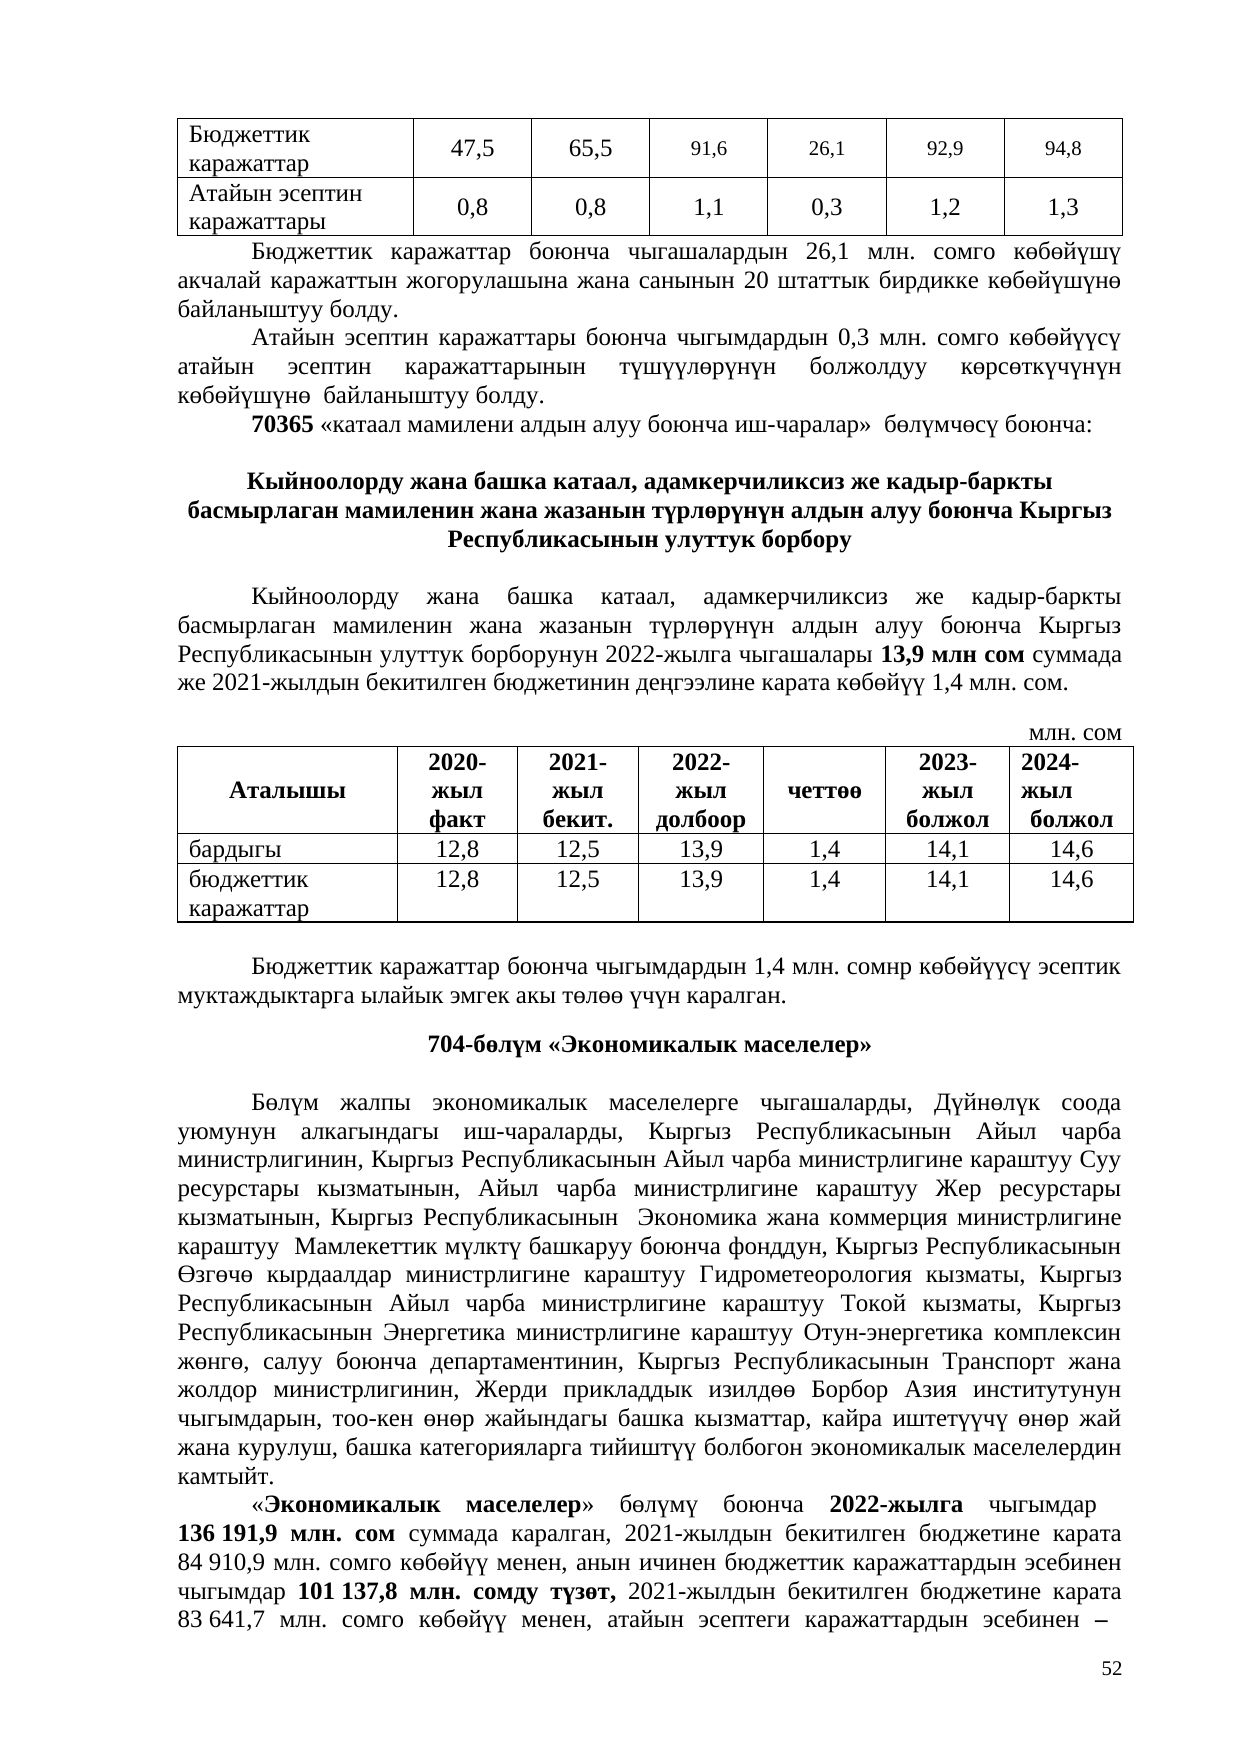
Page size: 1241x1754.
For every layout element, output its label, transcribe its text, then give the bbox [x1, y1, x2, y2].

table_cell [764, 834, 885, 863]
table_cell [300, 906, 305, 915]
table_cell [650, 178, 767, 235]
text Кыйноолорду жана башка катаал, адамкерчиликсиз же кадыр-баркты басмырлаган мамиленин жана жазанын түрлөрүнүн алдын алуу боюнча Кыргыз Республикасынын улуттук борбору [177, 466, 1122, 552]
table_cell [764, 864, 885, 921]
text Бөлүм жалпы экономикалык маселелерге чыгашаларды, Дүйнөлүк соода уюмунун алкагындагы иш-чараларды, Кыргыз Республикасынын Айыл чарба министрлигинин, Кыргыз Республикасынын Айыл чарба министрлигине караштуу Суу ресурстары кызматынын, Айыл чарба министрлигине караштуу Жер ресурстары кызматынын, Кыргыз Республикасынын Экономика жана коммерция министрлигине караштуу Мамлекеттик мүлктү башкаруу боюнча фонддун, Кыргыз Республикасынын Өзгөчө кырдаалдар министрлигине караштуу Гидрометеорология кызматы, Кыргыз Республикасынын Айыл чарба министрлигине караштуу Токой кызматы, Кыргыз Республикасынын Энергетика министрлигине караштуу Отун-энергетика комплексин жөнгө, салуу боюнча департаментинин, Кыргыз Республикасынын Транспорт жана жолдор министрлигинин, Жерди прикладдык изилдөө Борбор Азия институтунун чыгымдарын, тоо-кен өнөр жайындагы башка кызматтар, кайра иштетүүчү өнөр жай жана курулуш, башка категорияларга тийиштүү болбогон экономикалык маселелердин камтыйт. [177, 1087, 1122, 1489]
text Кыйноолорду жана башка катаал, адамкерчиликсиз же кадыр-баркты басмырлаган мамиленин жана жазанын түрлөрүнүн алдын алуу боюнча Кыргыз Республикасынын улуттук борборунун 2022-жылга чыгашалары 13,9 млн сом суммада же 2021-жылдын бекитилген бюджетинин деңгээлине карата көбөйүү 1,4 млн. сом. [177, 581, 1122, 696]
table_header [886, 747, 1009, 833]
text Бюджеттик каражаттар боюнча чыгымдардын 1,4 млн. сомнр көбөйүүсү эсептик муктаждыктарга ылайык эмгек акы төлөө үчүн каралган. [177, 951, 1122, 1009]
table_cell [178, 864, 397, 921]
text 70365 «катаал мамилени алдын алуу боюнча иш-чаралар» бөлүмчөсү боюнча: [177, 409, 1122, 437]
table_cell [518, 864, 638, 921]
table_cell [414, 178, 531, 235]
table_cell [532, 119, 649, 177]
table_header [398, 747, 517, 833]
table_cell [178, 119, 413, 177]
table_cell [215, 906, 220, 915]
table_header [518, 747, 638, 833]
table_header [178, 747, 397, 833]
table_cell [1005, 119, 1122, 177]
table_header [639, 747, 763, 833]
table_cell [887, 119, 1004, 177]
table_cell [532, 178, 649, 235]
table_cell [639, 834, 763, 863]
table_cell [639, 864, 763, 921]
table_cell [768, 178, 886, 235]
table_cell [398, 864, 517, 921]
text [177, 1489, 1122, 1633]
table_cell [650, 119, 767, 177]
text Бюджеттик каражаттар боюнча чыгашалардын 26,1 млн. сомго көбөйүшү акчалай каражаттын жогорулашына жана санынын 20 штаттык бирдикке көбөйүшүнө байланыштуу болду. [177, 236, 1122, 322]
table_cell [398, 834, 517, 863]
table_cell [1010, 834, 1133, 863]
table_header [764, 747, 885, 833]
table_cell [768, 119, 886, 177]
text Атайын эсептин каражаттары боюнча чыгымдардын 0,3 млн. сомго көбөйүүсү атайын эсептин каражаттарынын түшүүлөрүнүн болжолдуу көрсөткүчүнүн көбөйүшүнө байланыштуу болду. [177, 322, 1122, 409]
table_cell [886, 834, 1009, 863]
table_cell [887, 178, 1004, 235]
text 704-бөлүм «Экономикалык маселелер» [177, 1029, 1122, 1058]
text млн. сом [177, 717, 1122, 746]
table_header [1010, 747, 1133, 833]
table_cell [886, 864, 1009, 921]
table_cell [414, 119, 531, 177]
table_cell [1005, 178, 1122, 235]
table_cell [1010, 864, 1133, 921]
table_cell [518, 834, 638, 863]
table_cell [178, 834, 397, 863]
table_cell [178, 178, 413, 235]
